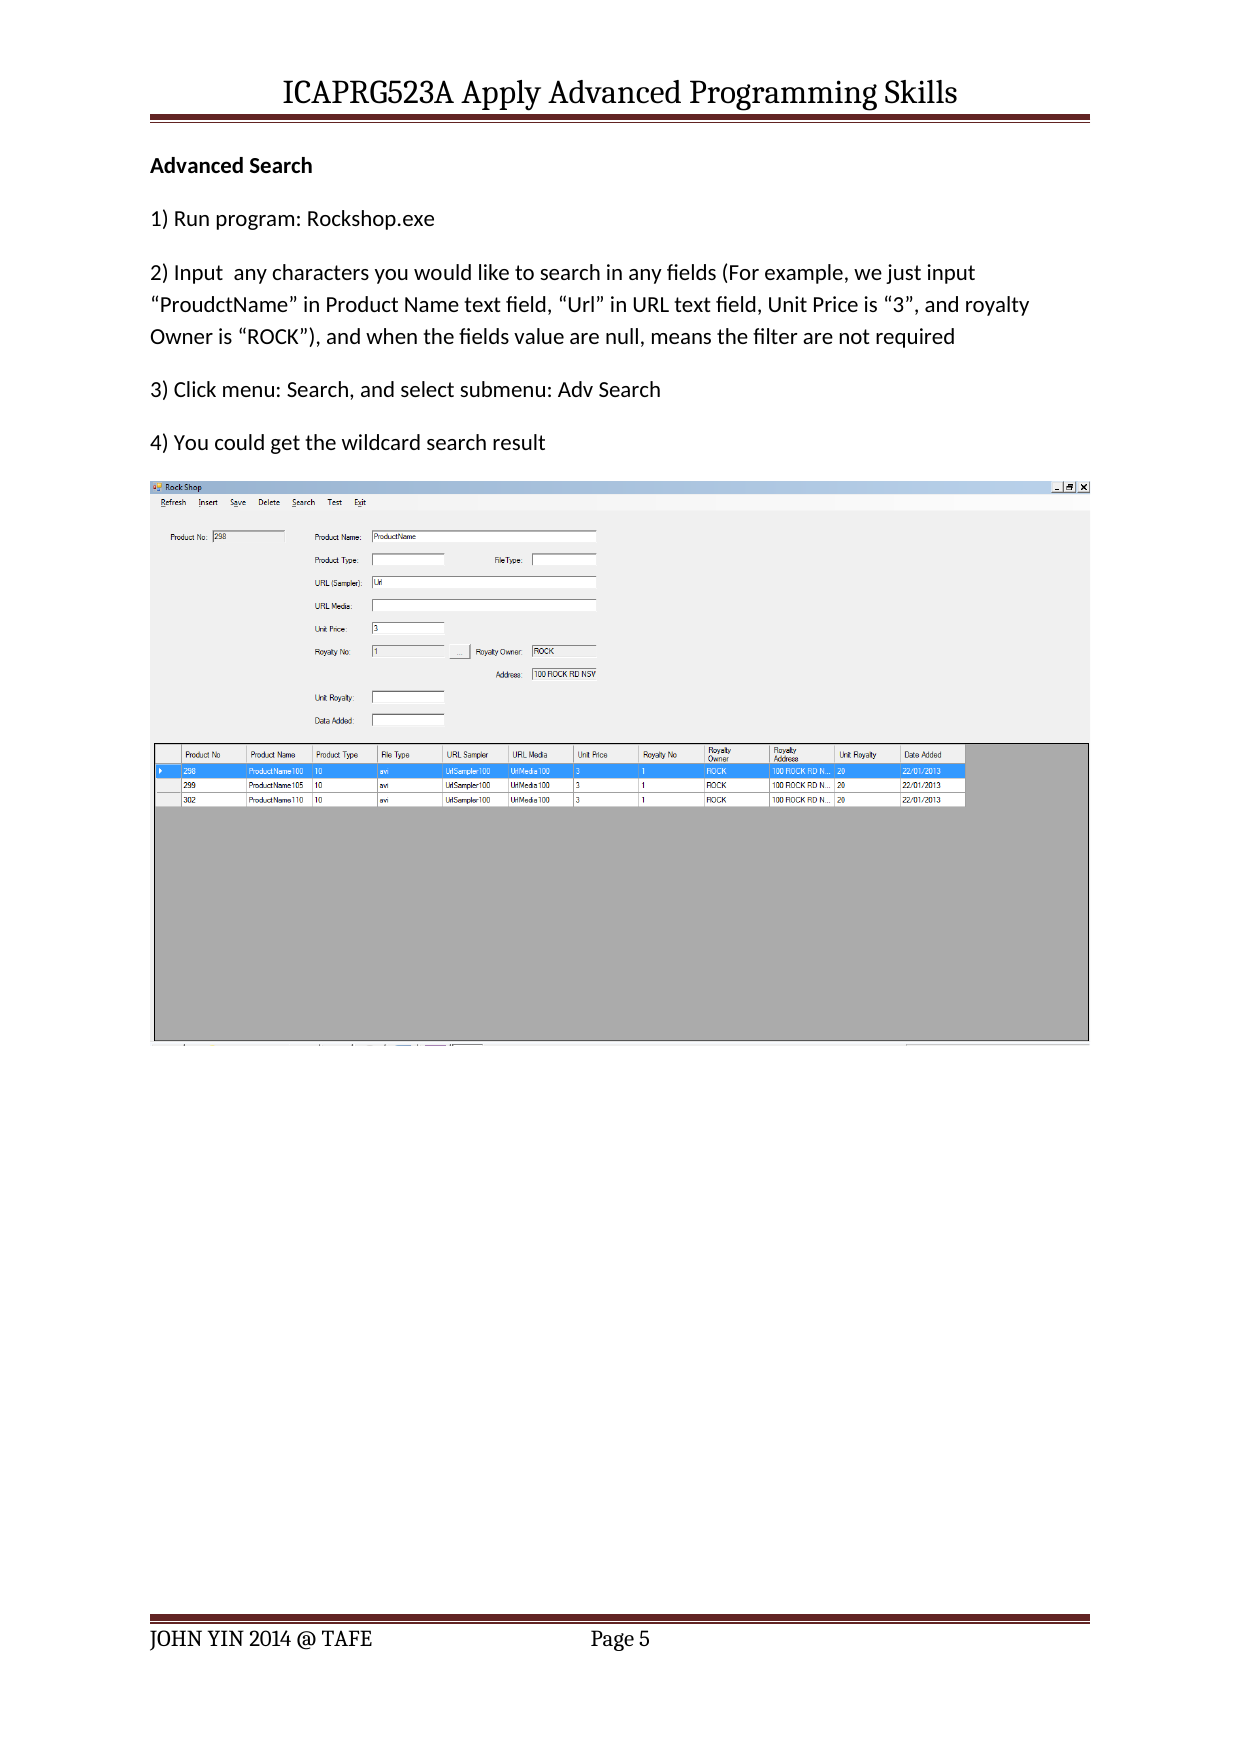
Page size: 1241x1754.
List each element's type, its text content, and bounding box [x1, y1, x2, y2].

text Advanced Search [150, 152, 1090, 179]
text 4) You could get the wildcard search result [150, 428, 1090, 456]
text 1) Run program: Rockshop.exe [150, 204, 1090, 233]
text 2) Input any characters you would like to search in any fields (For example, we just input “ProudctName” in Product Name text field, “Url” in URL text field, Unit Price is “3”, and royalty Owner is “ROCK”), and when the fields value are null, means the filter are not required [150, 258, 1090, 350]
text 3) Click menu: Search, and select submenu: Adv Search [150, 375, 1090, 403]
picture [150, 481, 1091, 1046]
